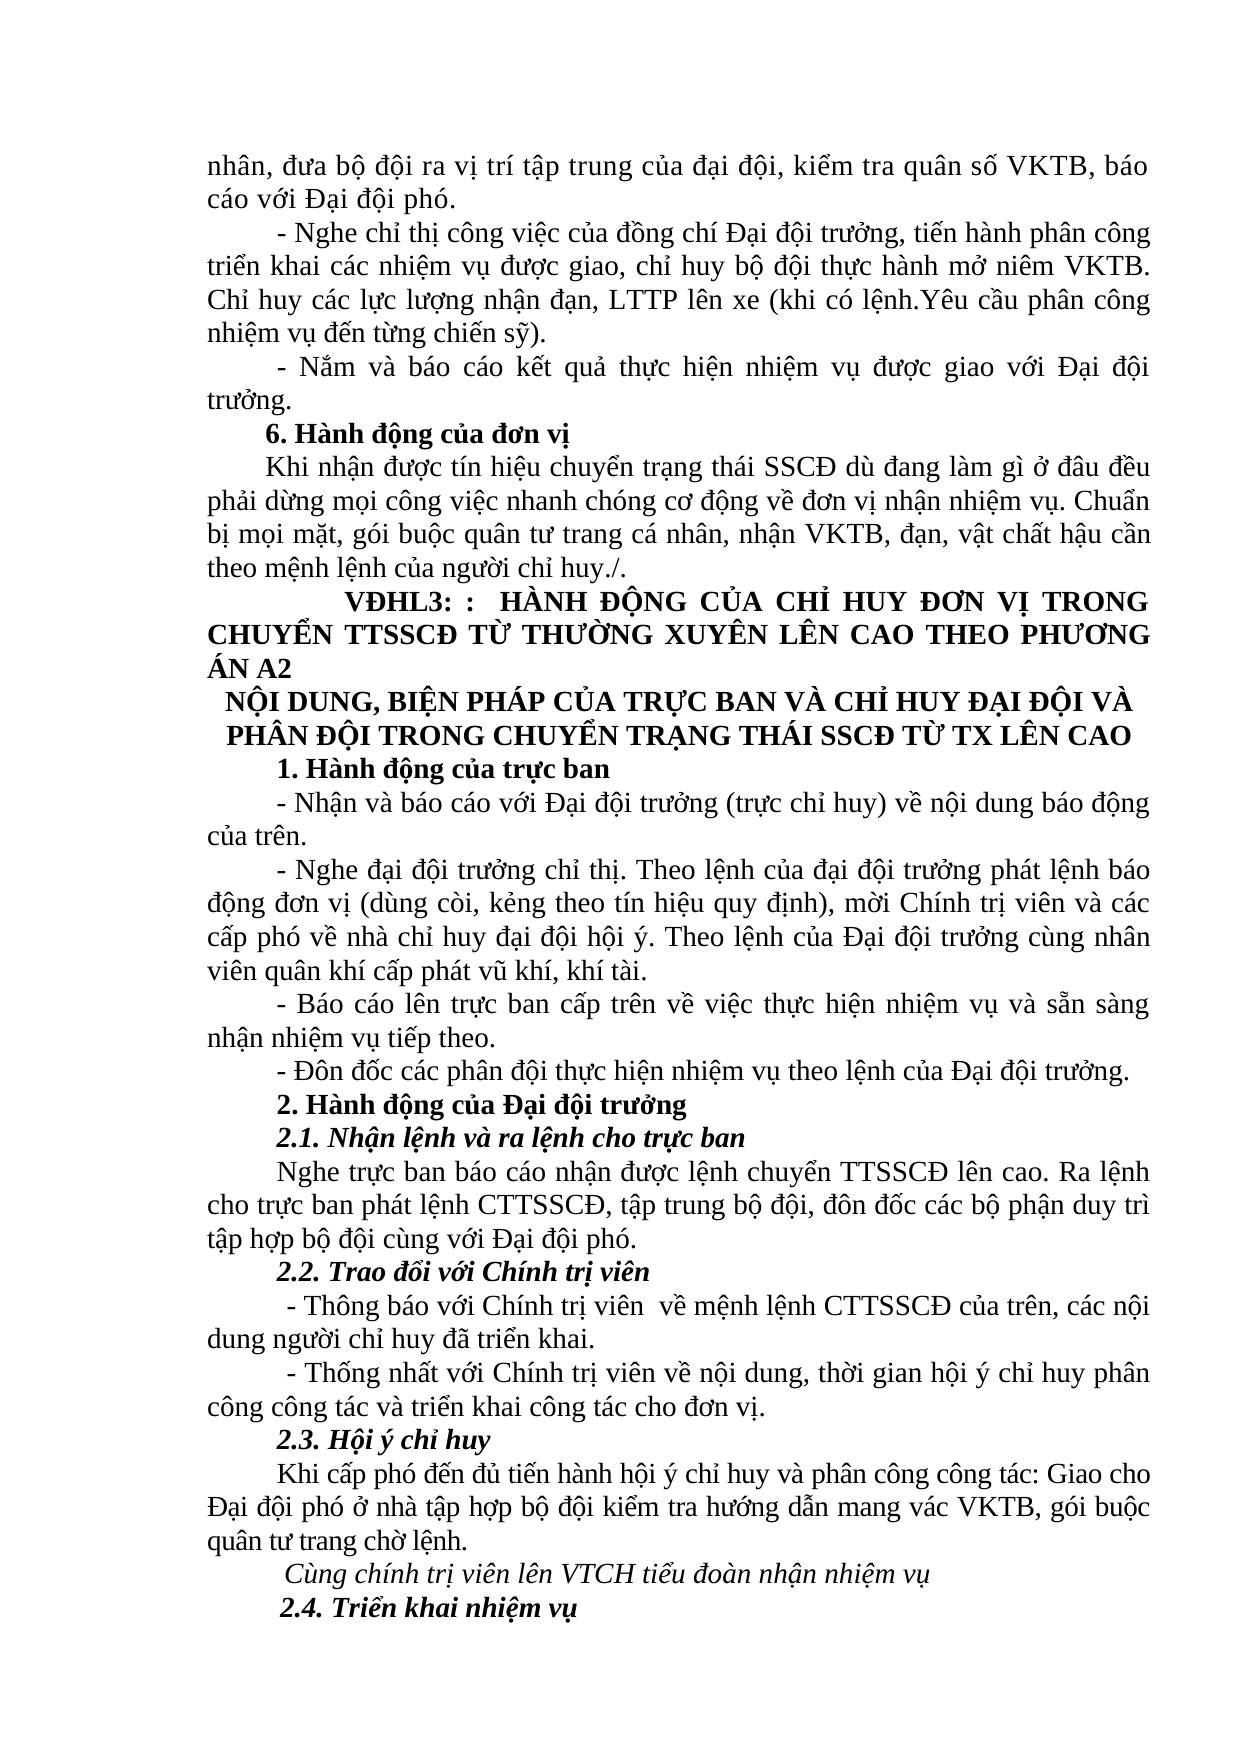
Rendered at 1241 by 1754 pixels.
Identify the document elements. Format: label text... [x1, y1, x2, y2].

text - Nắm và báo cáo kết quả thực hiện nhiệm vụ được giao với Đại đội trưởng. [207, 349, 1152, 416]
text 6. Hành động của đơn vị [207, 416, 1152, 449]
text - Báo cáo lên trực ban cấp trên về việc thực hiện nhiệm vụ và sẵn sàng nhận nhiệm vụ tiếp theo. [207, 986, 1152, 1053]
text - Thông báo với Chính trị viên về mệnh lệnh CTTSSCĐ của trên, các nội dung người chỉ huy đã triển khai. [207, 1288, 1152, 1355]
text VĐHL3: : HÀNH ĐỘNG CỦA CHỈ HUY ĐƠN VỊ TRONG CHUYỂN TTSSCĐ TỪ THƯỜNG XUYÊN LÊN CAO THEO PHƯƠNG ÁN A2 [207, 584, 1152, 684]
text Cùng chính trị viên lên VTCH tiểu đoàn nhận nhiệm vụ [207, 1556, 1152, 1590]
text - Đôn đốc các phân đội thực hiện nhiệm vụ theo lệnh của Đại đội trưởng. [207, 1053, 1152, 1087]
text - Nghe đại đội trưởng chỉ thị. Theo lệnh của đại đội trưởng phát lệnh báo động đơn vị (dùng còi, kẻng theo tín hiệu quy định), mời Chính trị viên và các cấp phó về nhà chỉ huy đại đội hội ý. Theo lệnh của Đại đội trưởng cùng nhân viên quân khí cấp phát vũ khí, khí tài. [207, 852, 1152, 986]
text 1. Hành động của trực ban [207, 751, 1152, 785]
text - Thống nhất với Chính trị viên về nội dung, thời gian hội ý chỉ huy phân công công tác và triển khai công tác cho đơn vị. [207, 1355, 1152, 1422]
text 2. Hành động của Đại đội trưởng [207, 1087, 1152, 1120]
text 2.2. Trao đổi với Chính trị viên [207, 1254, 1152, 1288]
text 2.3. Hội ý chỉ huy [207, 1422, 1152, 1456]
text 2.4. Triển khai nhiệm vụ [207, 1590, 1152, 1623]
text 2.1. Nhận lệnh và ra lệnh cho trực ban [207, 1120, 1152, 1154]
text Khi nhận được tín hiệu chuyển trạng thái SSCĐ dù đang làm gì ở đâu đều phải dừng mọi công việc nhanh chóng cơ động về đơn vị nhận nhiệm vụ. Chuẩn bị mọi mặt, gói buộc quân tư trang cá nhân, nhận VKTB, đạn, vật chất hậu cần theo mệnh lệnh của người chỉ huy./. [207, 449, 1152, 584]
text - Nghe chỉ thị công việc của đồng chí Đại đội trưởng, tiến hành phân công triển khai các nhiệm vụ được giao, chỉ huy bộ đội thực hành mở niêm VKTB. Chỉ huy các lực lượng nhận đạn, LTTP lên xe (khi có lệnh.Yêu cầu phân công nhiệm vụ đến từng chiến sỹ). [207, 215, 1152, 349]
text NỘI DUNG, BIỆN PHÁP CỦA TRỰC BAN VÀ CHỈ HUY ĐẠI ĐỘI VÀ PHÂN ĐỘI TRONG CHUYỂN TRẠNG THÁI SSCĐ TỪ TX LÊN CAO [207, 684, 1152, 751]
text Nghe trực ban báo cáo nhận được lệnh chuyển TTSSCĐ lên cao. Ra lệnh cho trực ban phát lệnh CTTSSCĐ, tập trung bộ đội, đôn đốc các bộ phận duy trì tập hợp bộ đội cùng với Đại đội phó. [207, 1154, 1152, 1254]
text Khi cấp phó đến đủ tiến hành hội ý chỉ huy và phân công công tác: Giao cho Đại đội phó ở nhà tập hợp bộ đội kiểm tra hướng dẫn mang vác VKTB, gói buộc quân tư trang chờ lệnh. [207, 1456, 1152, 1556]
text - Nhận và báo cáo với Đại đội trưởng (trực chỉ huy) về nội dung báo động của trên. [207, 785, 1152, 852]
